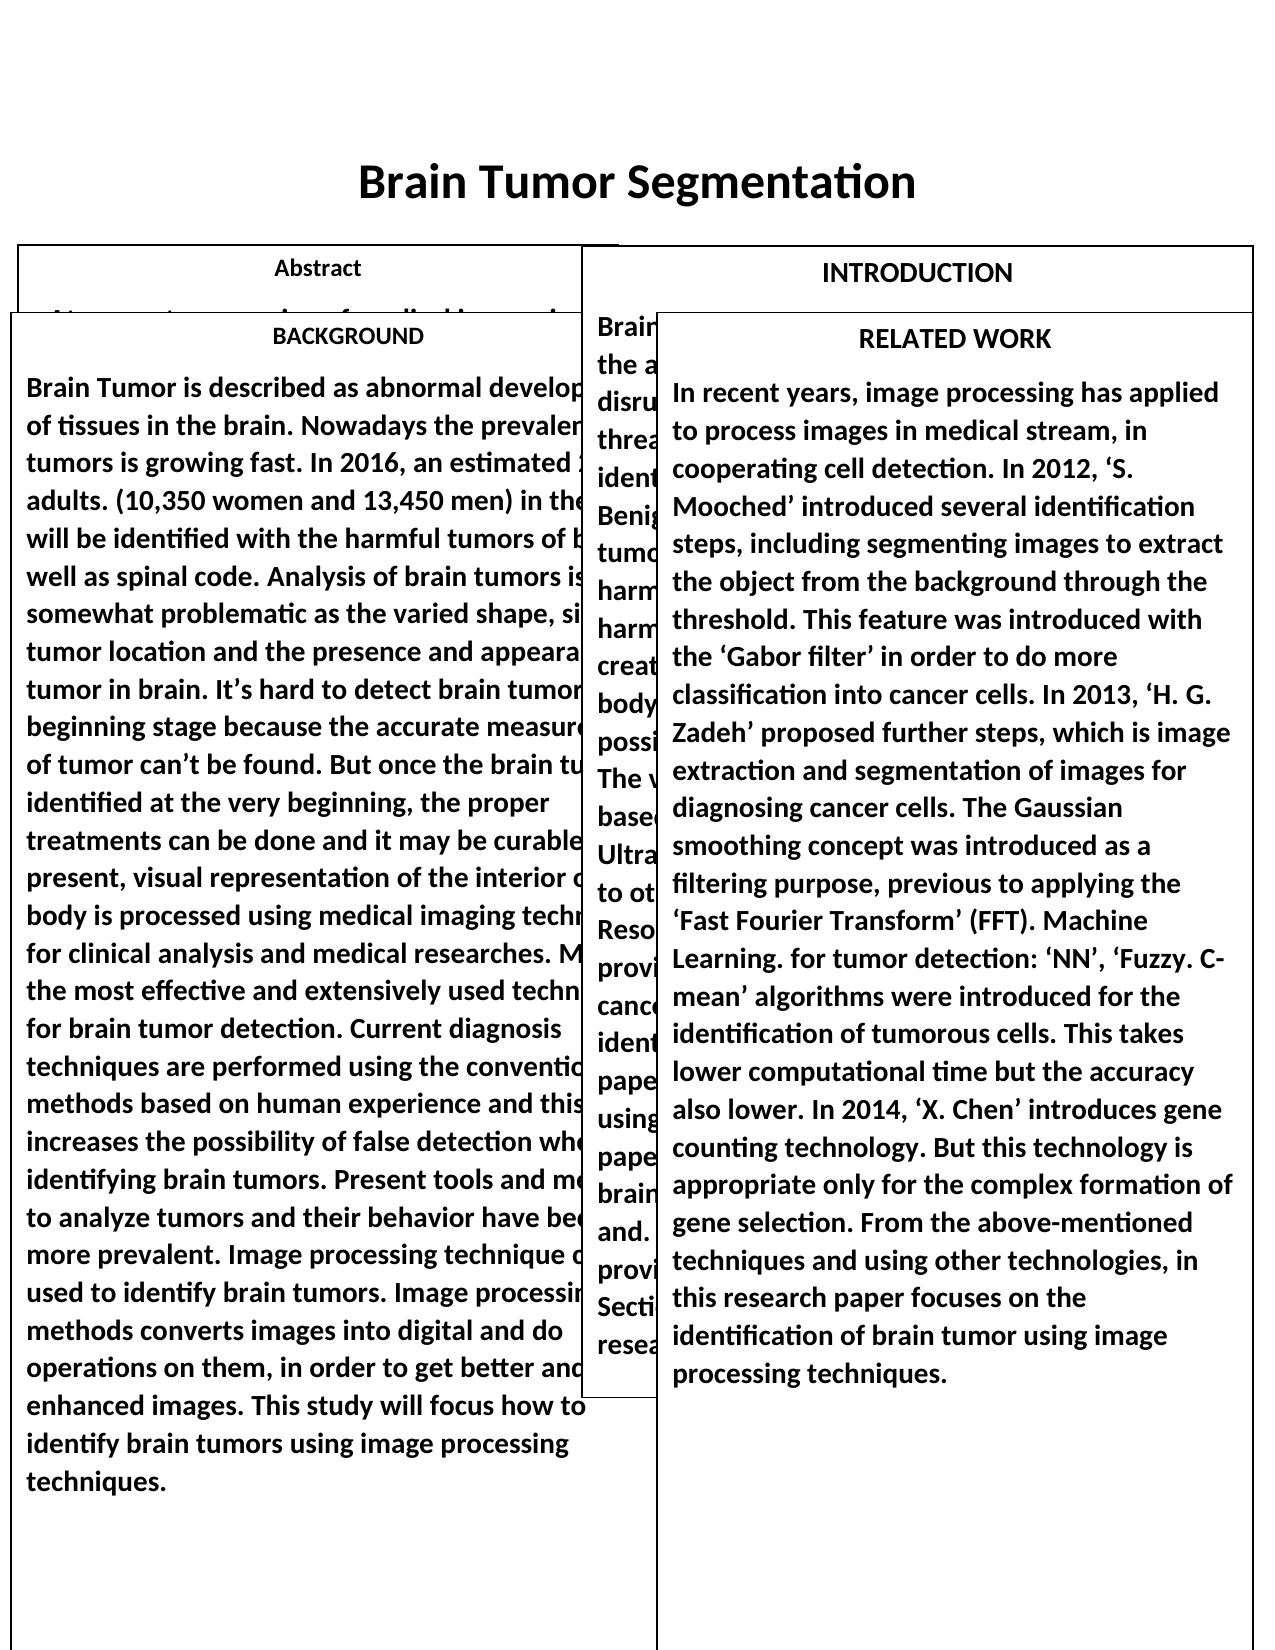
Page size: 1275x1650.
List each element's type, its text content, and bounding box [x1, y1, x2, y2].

text Brain Tumor Segmentation [150, 150, 1125, 211]
